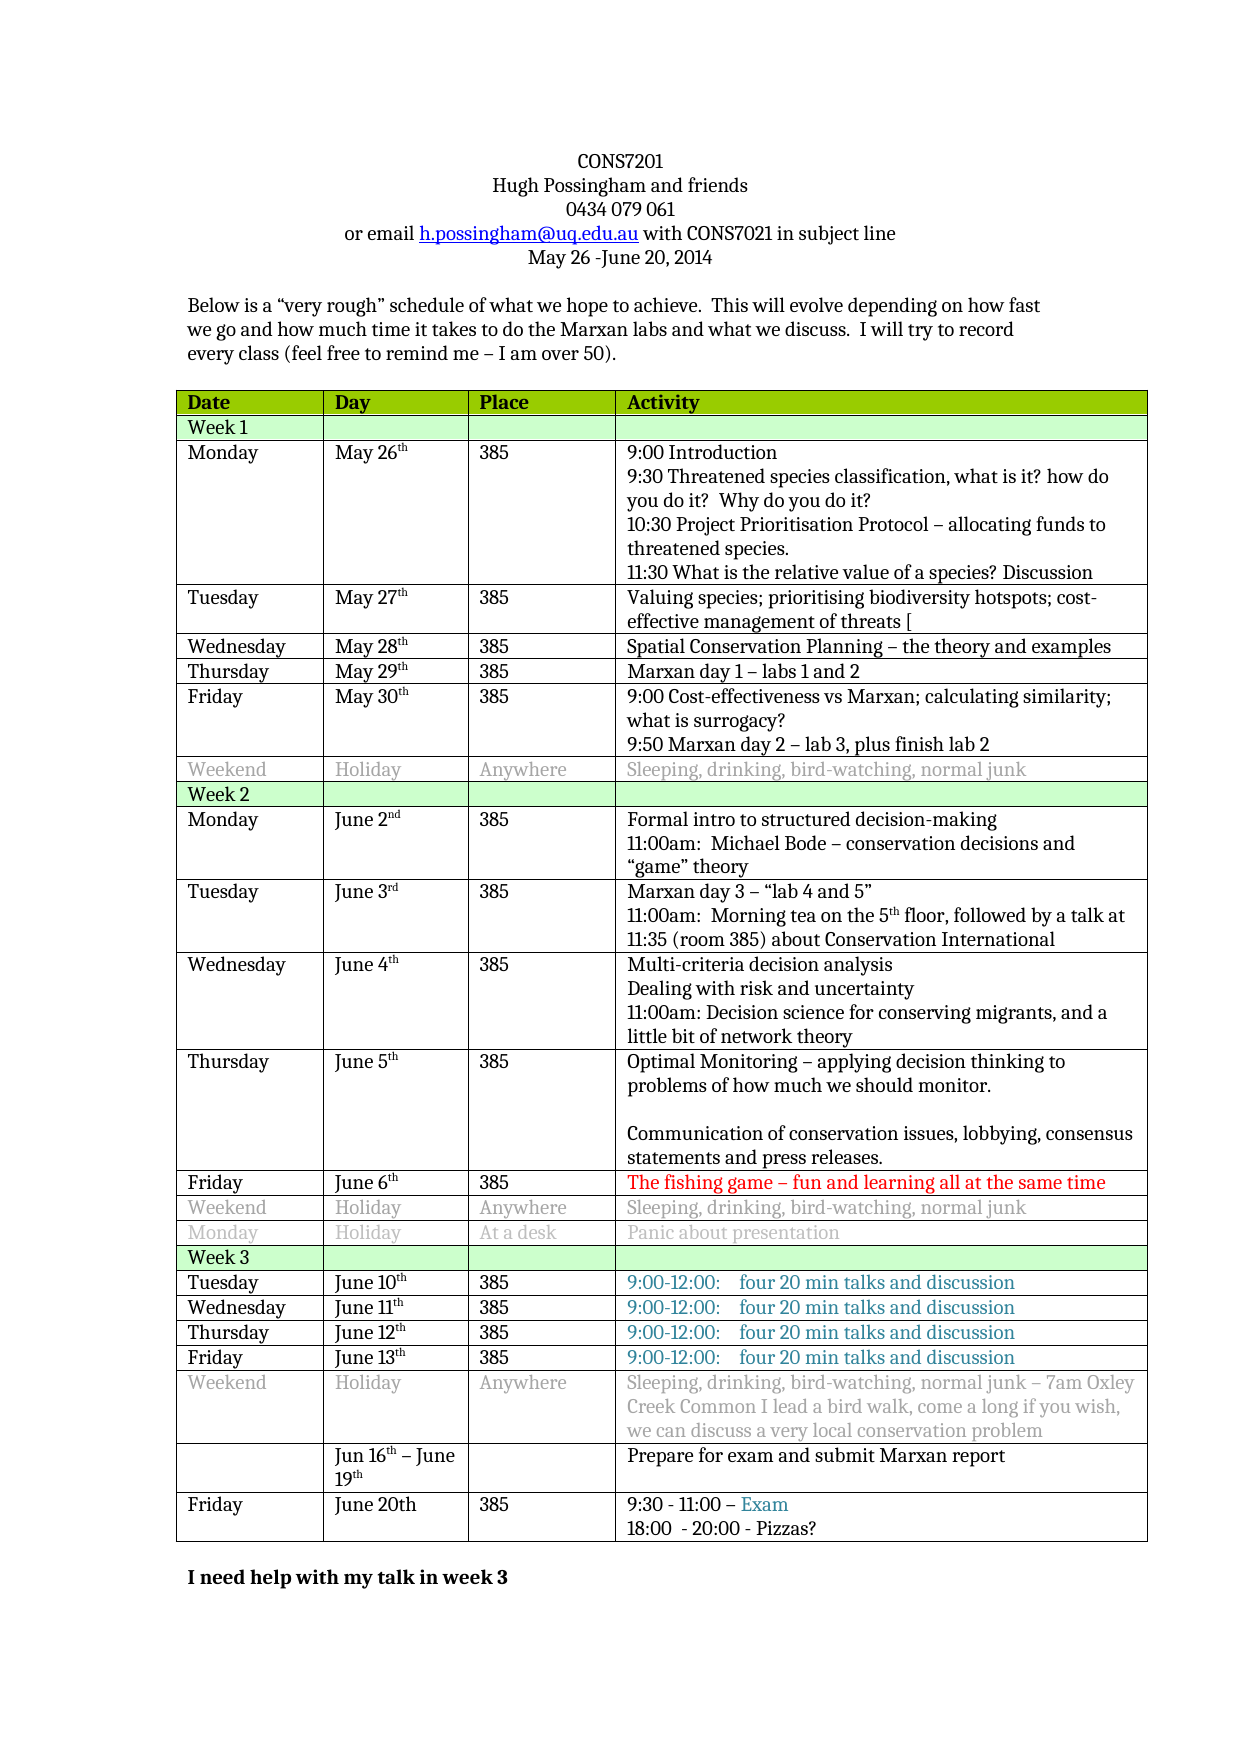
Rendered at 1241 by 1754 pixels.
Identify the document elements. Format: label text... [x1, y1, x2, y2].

table_cell Holiday [324, 1221, 468, 1245]
table_cell Tuesday [177, 880, 323, 952]
table_cell June 11th [324, 1296, 468, 1320]
table_cell Holiday [324, 1196, 468, 1220]
table_cell Friday [177, 1493, 323, 1541]
table_cell May 26th [324, 441, 468, 584]
table_cell Monday [177, 441, 323, 584]
text 0434 079 061 [187, 198, 1053, 222]
table_cell 385 [469, 659, 615, 683]
table_cell 9:00-12:00: four 20 min talks and discussion [616, 1346, 1147, 1370]
table_cell Friday [177, 1171, 323, 1195]
table_cell Spatial Conservation Planning – the theory and examples [616, 634, 1147, 658]
table_cell Holiday [324, 757, 468, 781]
table_cell 385 [469, 1050, 615, 1170]
table_cell [324, 782, 468, 806]
table_cell Holiday [324, 1371, 468, 1443]
text May 26 -June 20, 2014 [187, 246, 1053, 270]
table_cell June 13th [324, 1346, 468, 1370]
table_cell 385 [469, 634, 615, 658]
text or email h.possingham@uq.edu.au with CONS7021 in subject line [187, 222, 1053, 246]
text Hugh Possingham and friends [187, 174, 1053, 198]
table_cell May 27th [324, 585, 468, 633]
table_header Activity [616, 391, 1147, 414]
table_cell Thursday [177, 659, 323, 683]
table_cell [616, 1246, 1147, 1270]
table_cell Monday [177, 1221, 323, 1245]
table_cell [324, 416, 468, 439]
table_cell Week 1 [177, 416, 323, 439]
table_cell At a desk [469, 1221, 615, 1245]
table_cell Panic about presentation [616, 1221, 1147, 1245]
table_cell June 6th [324, 1171, 468, 1195]
table_cell June 2nd [324, 807, 468, 879]
table_cell Wednesday [177, 953, 323, 1049]
table_cell June 3rd [324, 880, 468, 952]
table_cell Sleeping, drinking, bird-watching, normal junk – 7am Oxley Creek Common I lead a bird walk, come a long if you wish, we can discuss a very local conservation problem [616, 1371, 1147, 1443]
table_cell Tuesday [177, 1271, 323, 1295]
table_cell Anywhere [469, 757, 615, 781]
table_cell 9:00-12:00: four 20 min talks and discussion [616, 1321, 1147, 1345]
table_cell 9:00 Introduction 9:30 Threatened species classification, what is it? how do you do it? Why do you do it? 10:30 Project Prioritisation Protocol – allocating funds to threatened species. 11:30 What is the relative value of a species? Discussion [616, 441, 1147, 584]
table_header Date [177, 391, 323, 414]
table_cell [469, 782, 615, 806]
table_cell Anywhere [469, 1371, 615, 1443]
table_header Place [469, 391, 615, 414]
table_cell Valuing species; prioritising biodiversity hotspots; cost-effective management of threats [ [616, 585, 1147, 633]
table_cell Friday [177, 684, 323, 756]
table_cell 385 [469, 585, 615, 633]
table_cell Friday [177, 1346, 323, 1370]
table_cell Wednesday [177, 1296, 323, 1320]
table_cell Week 3 [177, 1246, 323, 1270]
table_cell Thursday [177, 1321, 323, 1345]
table_cell 385 [469, 1171, 615, 1195]
table_cell Jun 16th – June 19th [324, 1444, 468, 1492]
table_cell June 5th [324, 1050, 468, 1170]
table_cell May 30th [324, 684, 468, 756]
table_cell Optimal Monitoring – applying decision thinking to problems of how much we should monitor. Communication of conservation issues, lobbying, consensus statements and press releases. [616, 1050, 1147, 1170]
table_cell 385 [469, 1493, 615, 1541]
table_cell May 28th [324, 634, 468, 658]
table_cell 385 [469, 1321, 615, 1345]
text CONS7201 [187, 150, 1053, 174]
table_cell The fishing game – fun and learning all at the same time [616, 1171, 1147, 1195]
table_cell Monday [177, 807, 323, 879]
table_cell Sleeping, drinking, bird-watching, normal junk [616, 757, 1147, 781]
table_cell Marxan day 1 – labs 1 and 2 [616, 659, 1147, 683]
table_cell Wednesday [177, 634, 323, 658]
table_cell 385 [469, 441, 615, 584]
table_cell 385 [469, 953, 615, 1049]
table_header Day [324, 391, 468, 414]
table_cell 385 [469, 1296, 615, 1320]
table_cell 385 [469, 1346, 615, 1370]
table_cell Weekend [177, 1196, 323, 1220]
table_cell 385 [469, 1271, 615, 1295]
table_cell June 4th [324, 953, 468, 1049]
text I need help with my talk in week 3 [187, 1566, 1053, 1589]
table_cell [469, 416, 615, 439]
table_cell May 29th [324, 659, 468, 683]
table_cell [324, 1246, 468, 1270]
table_cell Anywhere [469, 1196, 615, 1220]
table_cell 9:30 - 11:00 – Exam 18:00 - 20:00 - Pizzas? [616, 1493, 1147, 1541]
table_cell 385 [469, 807, 615, 879]
table_cell Weekend [177, 1371, 323, 1443]
table_cell Week 2 [177, 782, 323, 806]
table_cell 385 [469, 880, 615, 952]
table_cell 9:00-12:00: four 20 min talks and discussion [616, 1271, 1147, 1295]
table_cell [616, 416, 1147, 439]
table_cell [469, 1246, 615, 1270]
table_cell [616, 782, 1147, 806]
table_cell June 20th [324, 1493, 468, 1541]
table_cell June 12th [324, 1321, 468, 1345]
table_cell June 10th [324, 1271, 468, 1295]
text Below is a “very rough” schedule of what we hope to achieve. This will evolve depending on how fast we go and how much time it takes to do the Marxan labs and what we discuss. I will try to record every class (feel free to remind me – I am over 50). [187, 294, 1053, 366]
table_cell 9:00 Cost-effectiveness vs Marxan; calculating similarity; what is surrogacy? 9:50 Marxan day 2 – lab 3, plus finish lab 2 [616, 684, 1147, 756]
table_cell 385 [469, 684, 615, 756]
table_cell Prepare for exam and submit Marxan report [616, 1444, 1147, 1492]
table_cell [177, 1444, 323, 1492]
table_cell Formal intro to structured decision-making 11:00am: Michael Bode – conservation decisions and “game” theory [616, 807, 1147, 879]
table_cell 9:00-12:00: four 20 min talks and discussion [616, 1296, 1147, 1320]
table_cell Sleeping, drinking, bird-watching, normal junk [616, 1196, 1147, 1220]
table_cell [469, 1444, 615, 1492]
table_cell Marxan day 3 – “lab 4 and 5” 11:00am: Morning tea on the 5th floor, followed by a talk at 11:35 (room 385) about Conservation International [616, 880, 1147, 952]
table_cell Weekend [177, 757, 323, 781]
table_cell Tuesday [177, 585, 323, 633]
table_cell Multi-criteria decision analysis Dealing with risk and uncertainty 11:00am: Decision science for conserving migrants, and a little bit of network theory [616, 953, 1147, 1049]
table_cell Thursday [177, 1050, 323, 1170]
